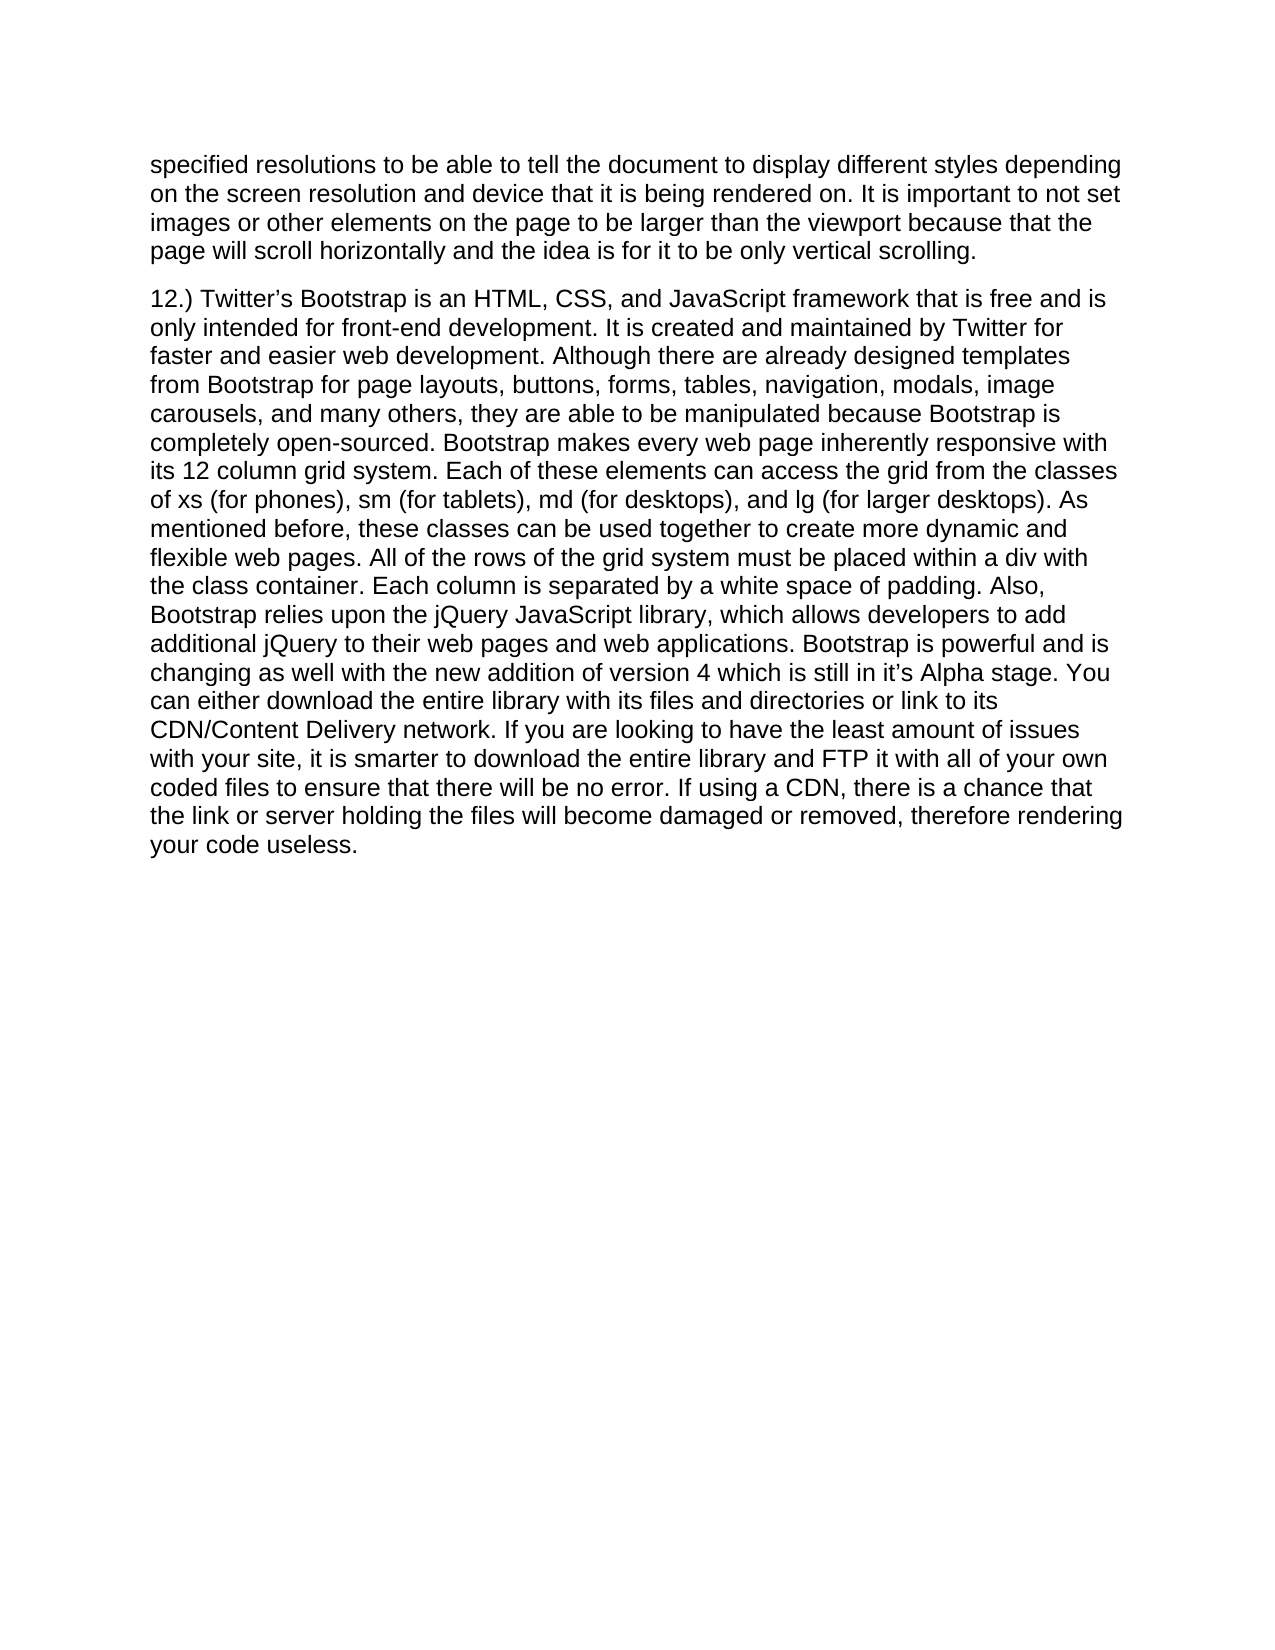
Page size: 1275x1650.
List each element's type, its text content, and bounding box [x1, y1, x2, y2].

text 12.) Twitter’s Bootstrap is an HTML, CSS, and JavaScript framework that is free and is only intended for front-end development. It is created and maintained by Twitter for faster and easier web development. Although there are already designed templates from Bootstrap for page layouts, buttons, forms, tables, navigation, modals, image carousels, and many others, they are able to be manipulated because Bootstrap is completely open-sourced. Bootstrap makes every web page inherently responsive with its 12 column grid system. Each of these elements can access the grid from the classes of xs (for phones), sm (for tablets), md (for desktops), and lg (for larger desktops). As mentioned before, these classes can be used together to create more dynamic and flexible web pages. All of the rows of the grid system must be placed within a div with the class container. Each column is separated by a white space of padding. Also, Bootstrap relies upon the jQuery JavaScript library, which allows developers to add additional jQuery to their web pages and web applications. Bootstrap is powerful and is changing as well with the new addition of version 4 which is still in it’s Alpha stage. You can either download the entire library with its files and directories or link to its CDN/Content Delivery network. If you are looking to have the least amount of issues with your site, it is smarter to download the entire library and FTP it with all of your own coded files to ensure that there will be no error. If using a CDN, there is a chance that the link or server holding the files will become damaged or removed, therefore rendering your code useless. [150, 284, 1125, 859]
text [150, 150, 1125, 265]
